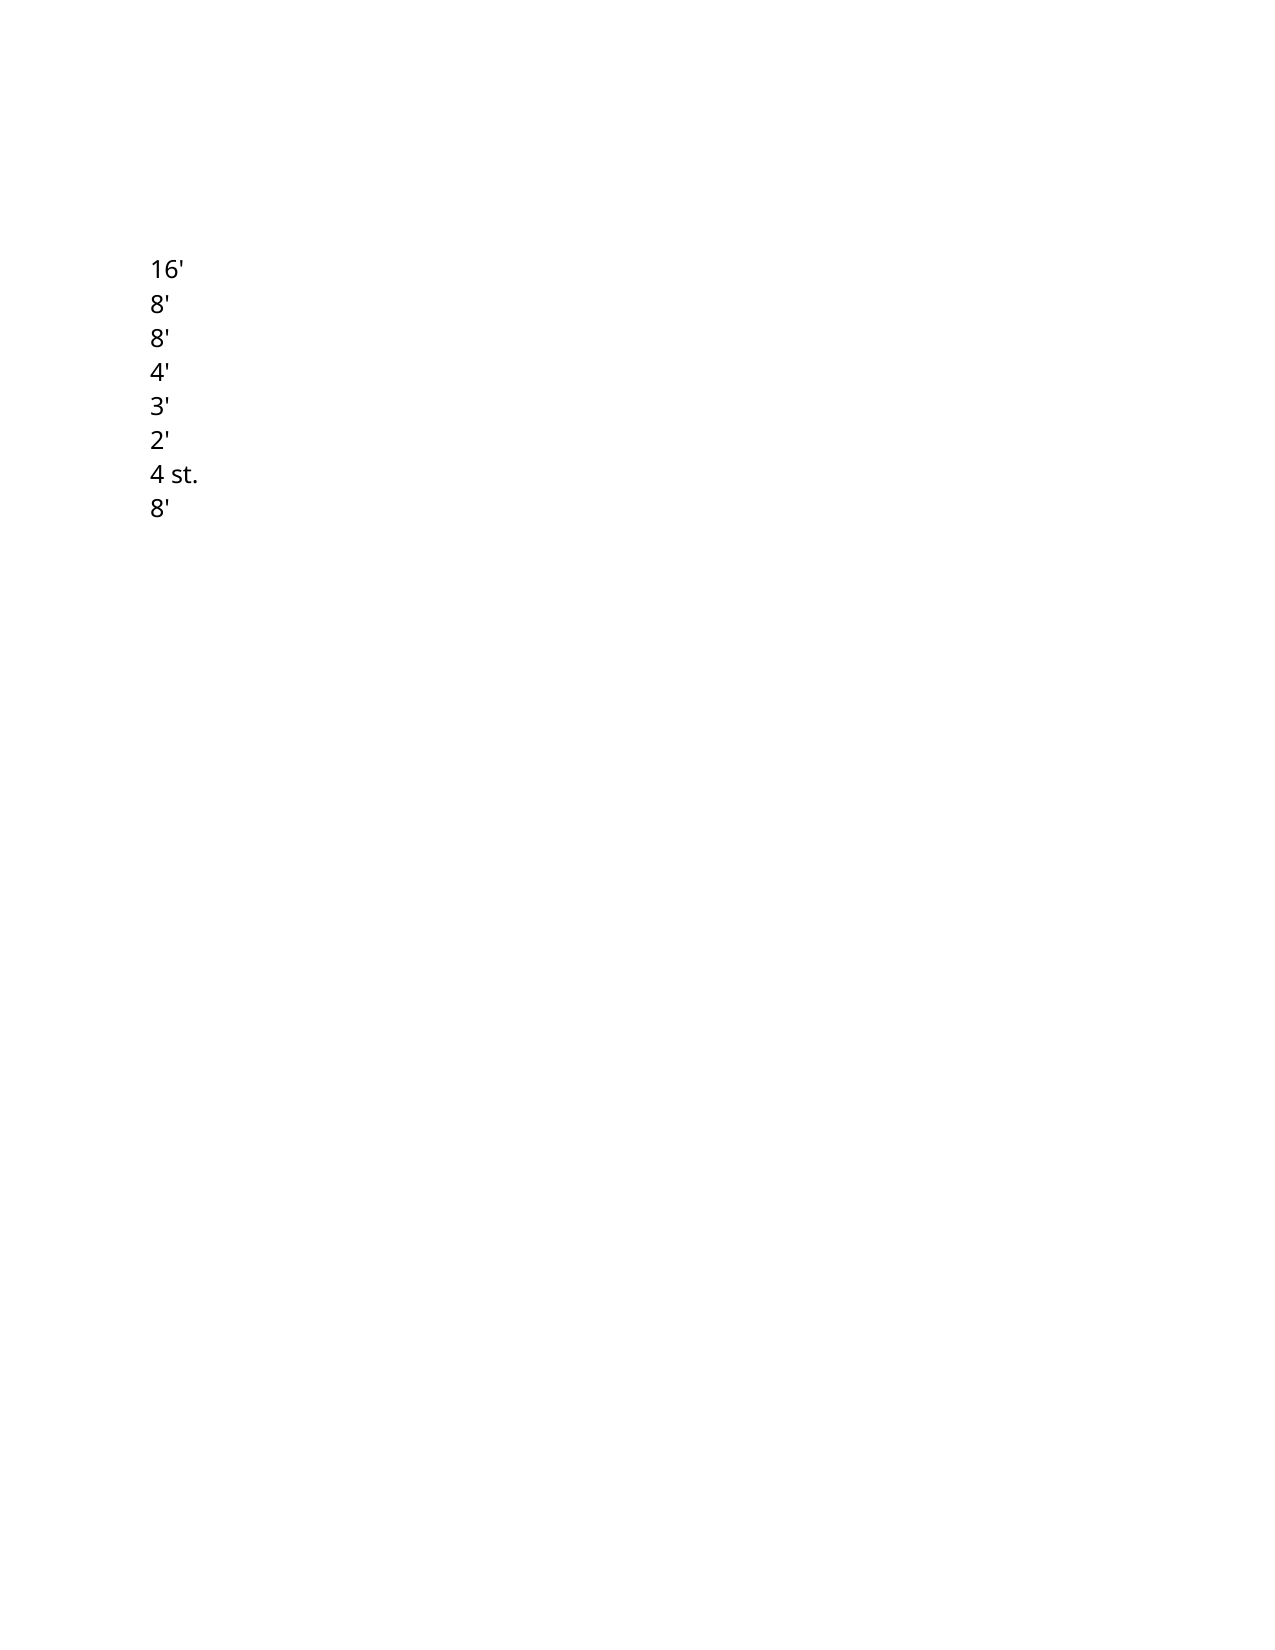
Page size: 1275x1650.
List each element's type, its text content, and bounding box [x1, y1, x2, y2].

text 16' [150, 252, 1125, 286]
text 3' [150, 388, 1125, 422]
text 8' [150, 320, 1125, 354]
text 2' [150, 422, 1125, 457]
text 8' [150, 491, 1125, 525]
text 4 st. [150, 457, 1125, 491]
text 4' [150, 354, 1125, 388]
text 8' [150, 286, 1125, 320]
